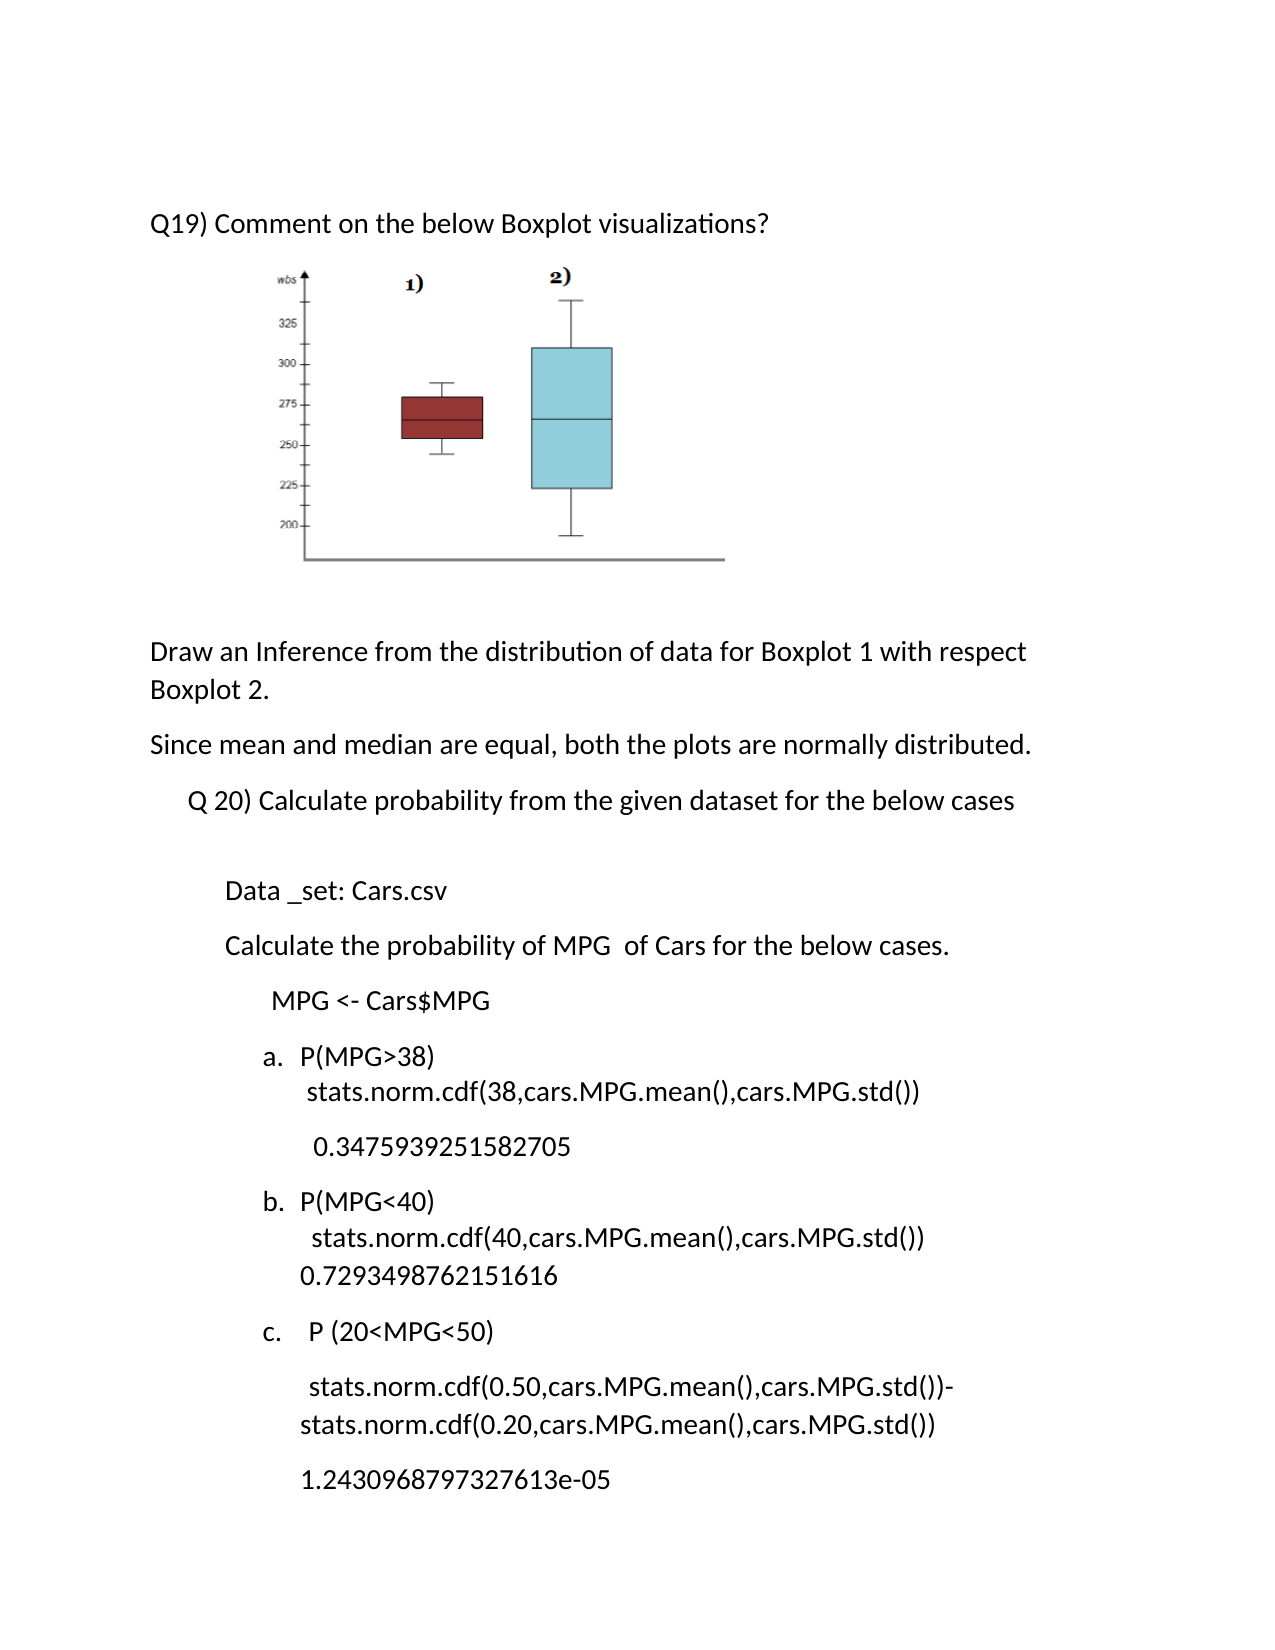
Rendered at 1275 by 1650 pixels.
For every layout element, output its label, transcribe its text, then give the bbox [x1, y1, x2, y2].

text Draw an Inference from the distribution of data for Boxplot 1 with respect Boxplot 2. [150, 633, 1125, 707]
text 0.3475939251582705 [150, 1128, 1125, 1164]
text 1.2430968797327613e-05 [150, 1461, 1125, 1497]
text Since mean and median are equal, both the plots are normally distributed. [150, 726, 1125, 762]
list P(MPG<40) [262, 1183, 1125, 1219]
text c. P (20<MPG<50) [262, 1313, 1125, 1348]
text Data _set: Cars.csv [225, 872, 1125, 908]
list stats.norm.cdf(40,cars.MPG.mean(),cars.MPG.std()) 0.7293498762151616 [300, 1219, 1125, 1293]
text MPG <- Cars$MPG [225, 982, 1125, 1018]
text Q 20) Calculate probability from the given dataset for the below cases [187, 782, 1125, 817]
text Calculate the probability of MPG of Cars for the below cases. [225, 927, 1125, 963]
text Q19) Comment on the below Boxplot visualizations? [150, 205, 1125, 241]
picture [150, 260, 728, 614]
list P(MPG>38) [262, 1038, 1125, 1073]
text stats.norm.cdf(0.50,cars.MPG.mean(),cars.MPG.std())- stats.norm.cdf(0.20,cars.MPG.mean(),cars.MPG.std()) [300, 1368, 1125, 1442]
list stats.norm.cdf(38,cars.MPG.mean(),cars.MPG.std()) [300, 1073, 1125, 1109]
